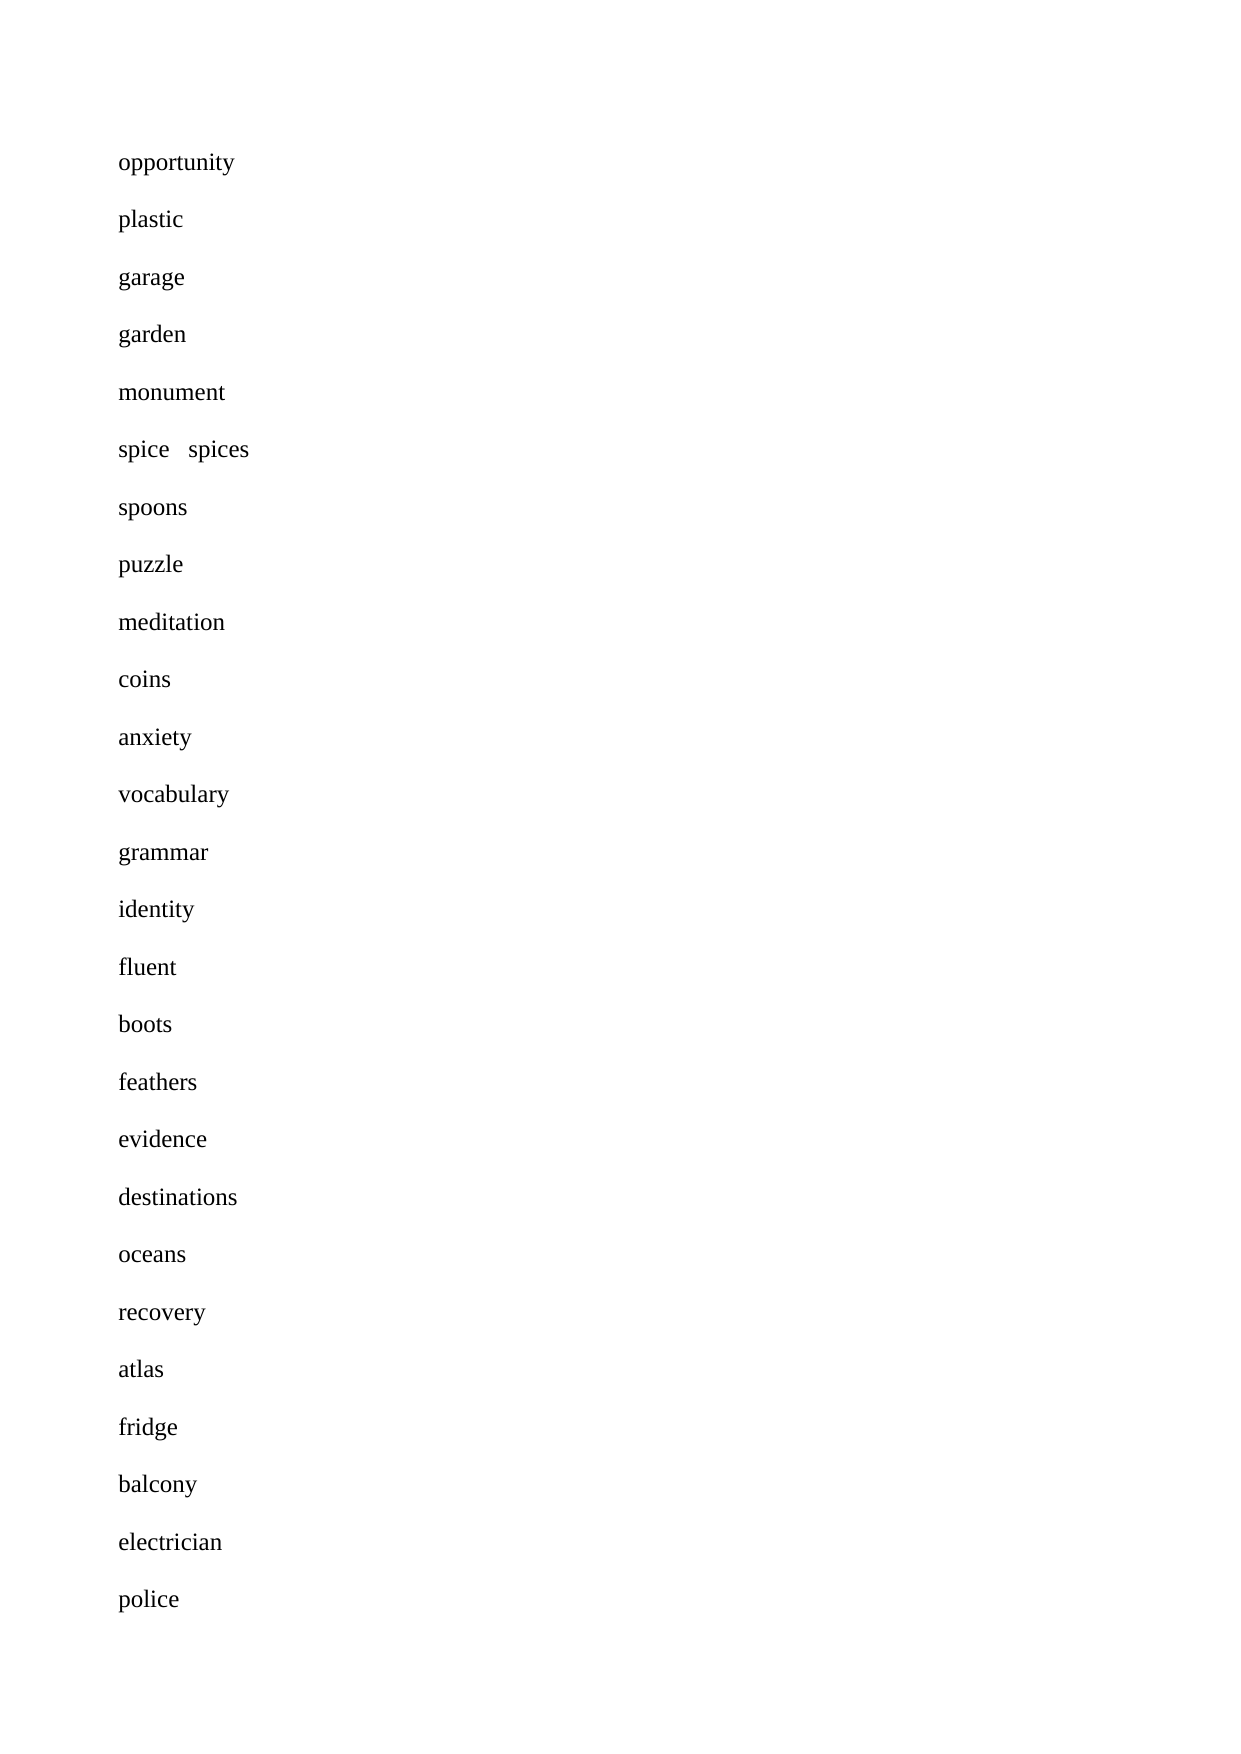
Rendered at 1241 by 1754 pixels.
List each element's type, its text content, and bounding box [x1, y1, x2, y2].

text puzzle [118, 549, 1122, 578]
text electrician [118, 1527, 1122, 1556]
text evidence [118, 1124, 1122, 1153]
text spice spices [118, 434, 1122, 463]
text plastic [118, 204, 1122, 233]
text oceans [118, 1239, 1122, 1268]
text anxiety [118, 722, 1122, 751]
text recovery [118, 1297, 1122, 1326]
text boots [118, 1009, 1122, 1038]
text fluent [118, 952, 1122, 981]
text garage [118, 262, 1122, 291]
text opportunity [118, 147, 1122, 176]
text vocabulary [118, 779, 1122, 808]
text destinations [118, 1182, 1122, 1211]
text meditation [118, 607, 1122, 636]
text grammar [118, 837, 1122, 866]
text fridge [118, 1412, 1122, 1441]
text garden [118, 319, 1122, 348]
text feathers [118, 1067, 1122, 1096]
text atlas [118, 1354, 1122, 1383]
text police [118, 1584, 1122, 1613]
text balcony [118, 1469, 1122, 1498]
text identity [118, 894, 1122, 923]
text coins [118, 664, 1122, 693]
text monument [118, 377, 1122, 406]
text spoons [118, 492, 1122, 521]
